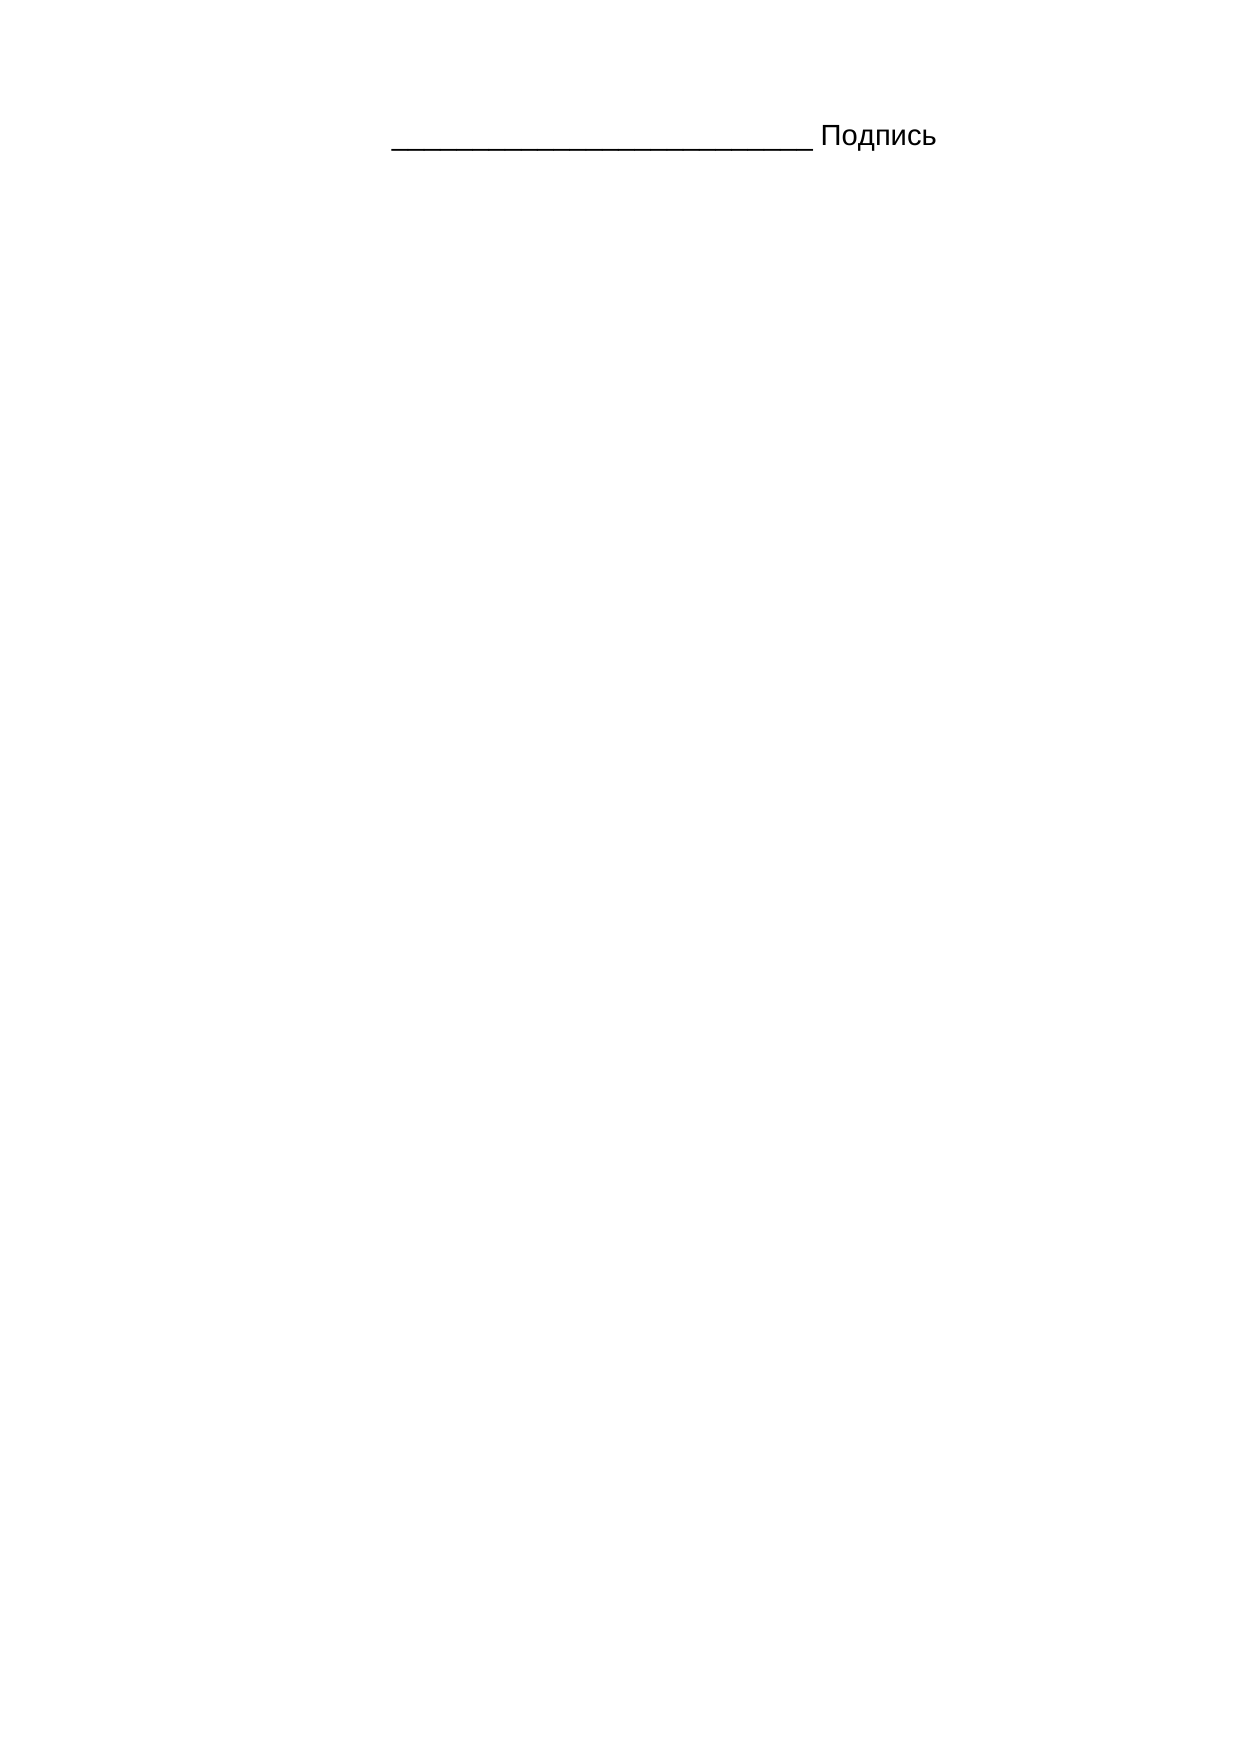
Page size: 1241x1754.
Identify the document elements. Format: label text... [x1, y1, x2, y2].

text __________________________ Подпись [177, 118, 1152, 152]
